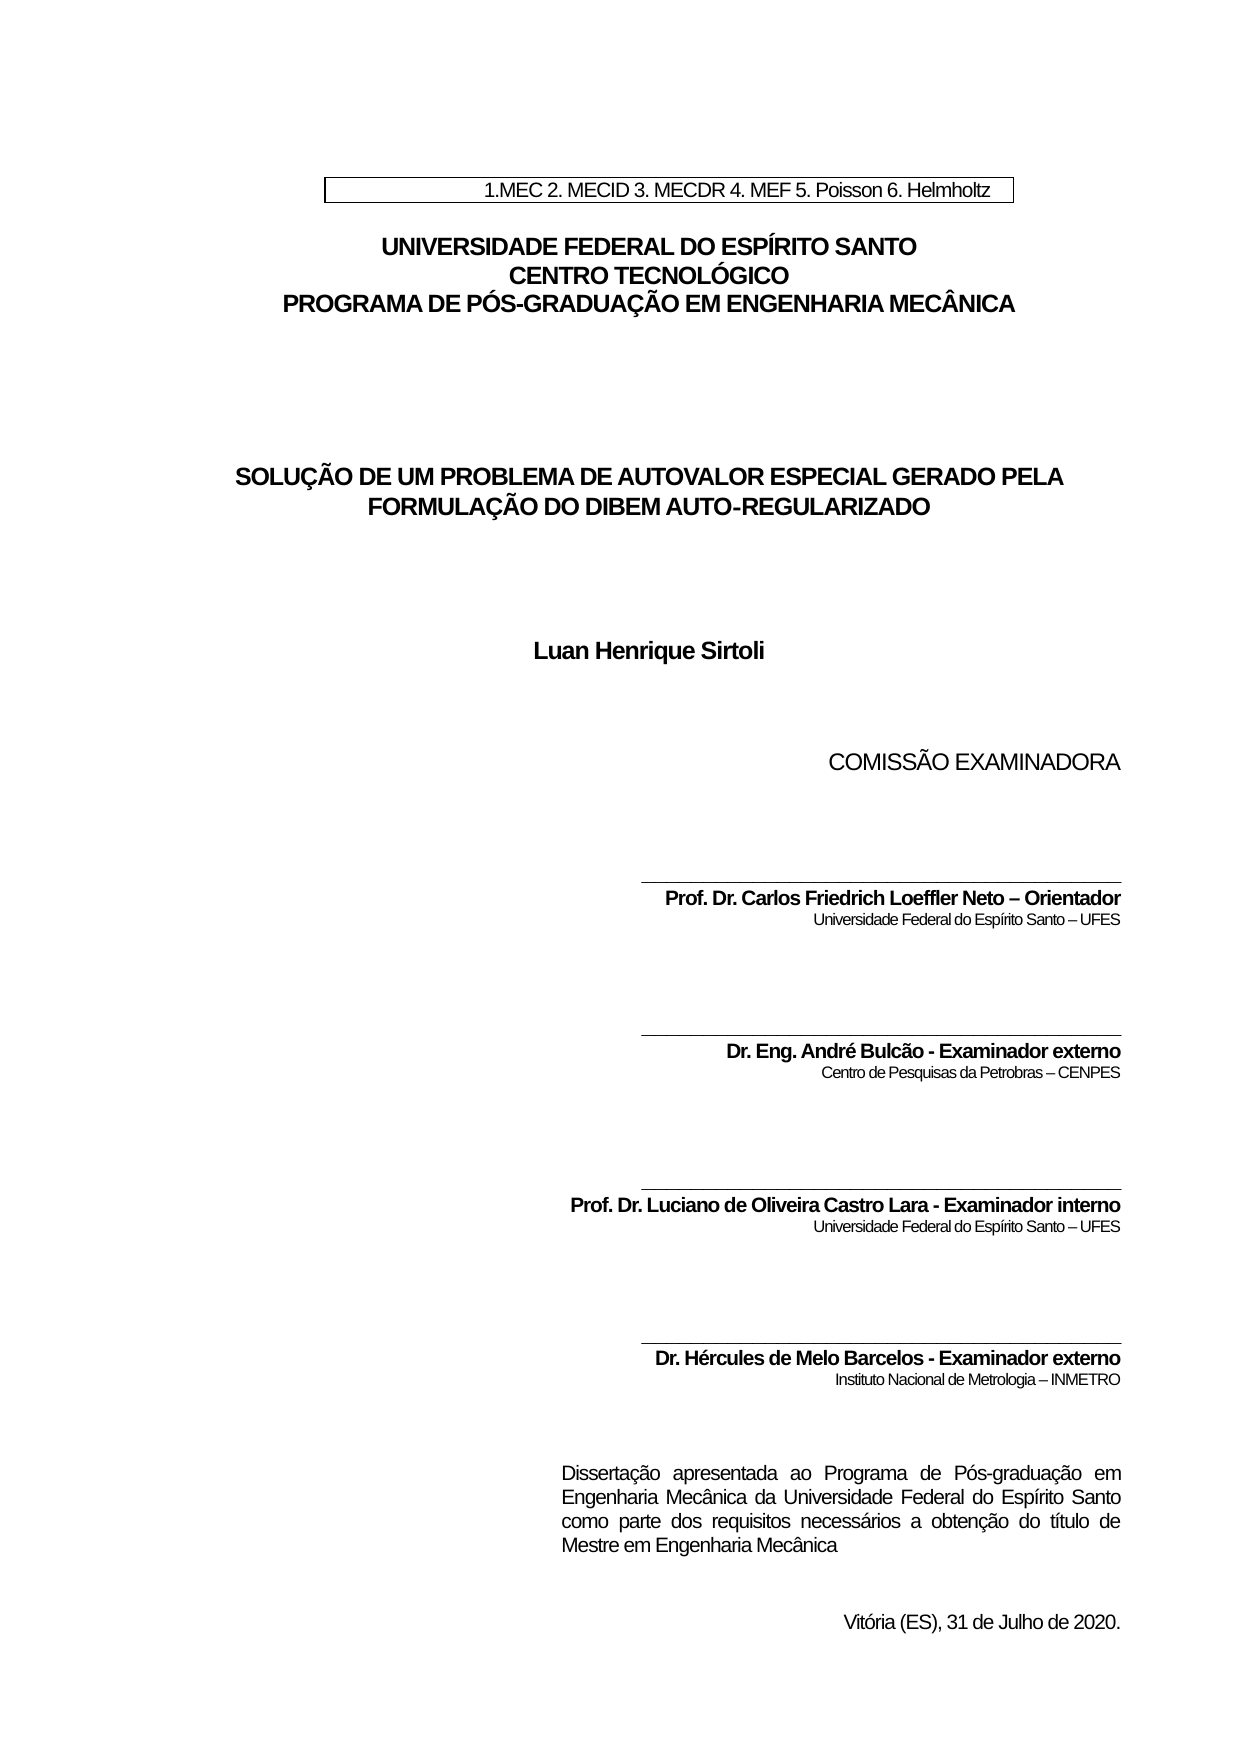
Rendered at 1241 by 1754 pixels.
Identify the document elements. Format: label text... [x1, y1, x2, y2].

text Instituto Nacional de Metrologia – INMETRO [177, 1370, 1122, 1389]
text Dissertação apresentada ao Programa de Pós-graduação em Engenharia Mecânica da Universidade Federal do Espírito Santo como parte dos requisitos necessários a obtenção do título de Mestre em Engenharia Mecânica [561, 1461, 1122, 1557]
text Prof. Dr. Luciano de Oliveira Castro Lara - Examinador interno [177, 1192, 1122, 1216]
text Prof. Dr. Carlos Friedrich Loeffler Neto – Orientador [177, 885, 1122, 909]
text Centro de Pesquisas da Petrobras – CENPES [177, 1063, 1122, 1082]
text _______________________________________ [177, 858, 1122, 885]
text Universidade Federal do Espírito Santo – UFES [177, 909, 1122, 928]
text COMISSÃO EXAMINADORA [177, 747, 1122, 775]
text Vitória (ES), 31 de Julho de 2020. [177, 1609, 1122, 1633]
text Universidade Federal do Espírito Santo – UFES [177, 1216, 1122, 1236]
text _______________________________________ [177, 1165, 1122, 1192]
text Dr. Hércules de Melo Barcelos - Examinador externo [177, 1346, 1122, 1370]
title UNIVERSIDADE FEDERAL DO ESPÍRITO SANTO [177, 232, 1122, 261]
text _______________________________________ [177, 1011, 1122, 1039]
title PROGRAMA DE PÓS-GRADUAÇÃO EM ENGENHARIA MECÂNICA [177, 289, 1122, 318]
title CENTRO TECNOLÓGICO [177, 261, 1122, 289]
title Luan Henrique Sirtoli [177, 636, 1122, 664]
text Dr. Eng. André Bulcão - Examinador externo [177, 1039, 1122, 1063]
text _______________________________________ [177, 1318, 1122, 1346]
title SOLUÇÃO DE UM PROBLEMA DE AUTOVALOR ESPECIAL GERADO PELA FORMULAÇÃO DO DIBEM AUTO‐REGULARIZADO [177, 462, 1122, 521]
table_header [326, 178, 1013, 202]
